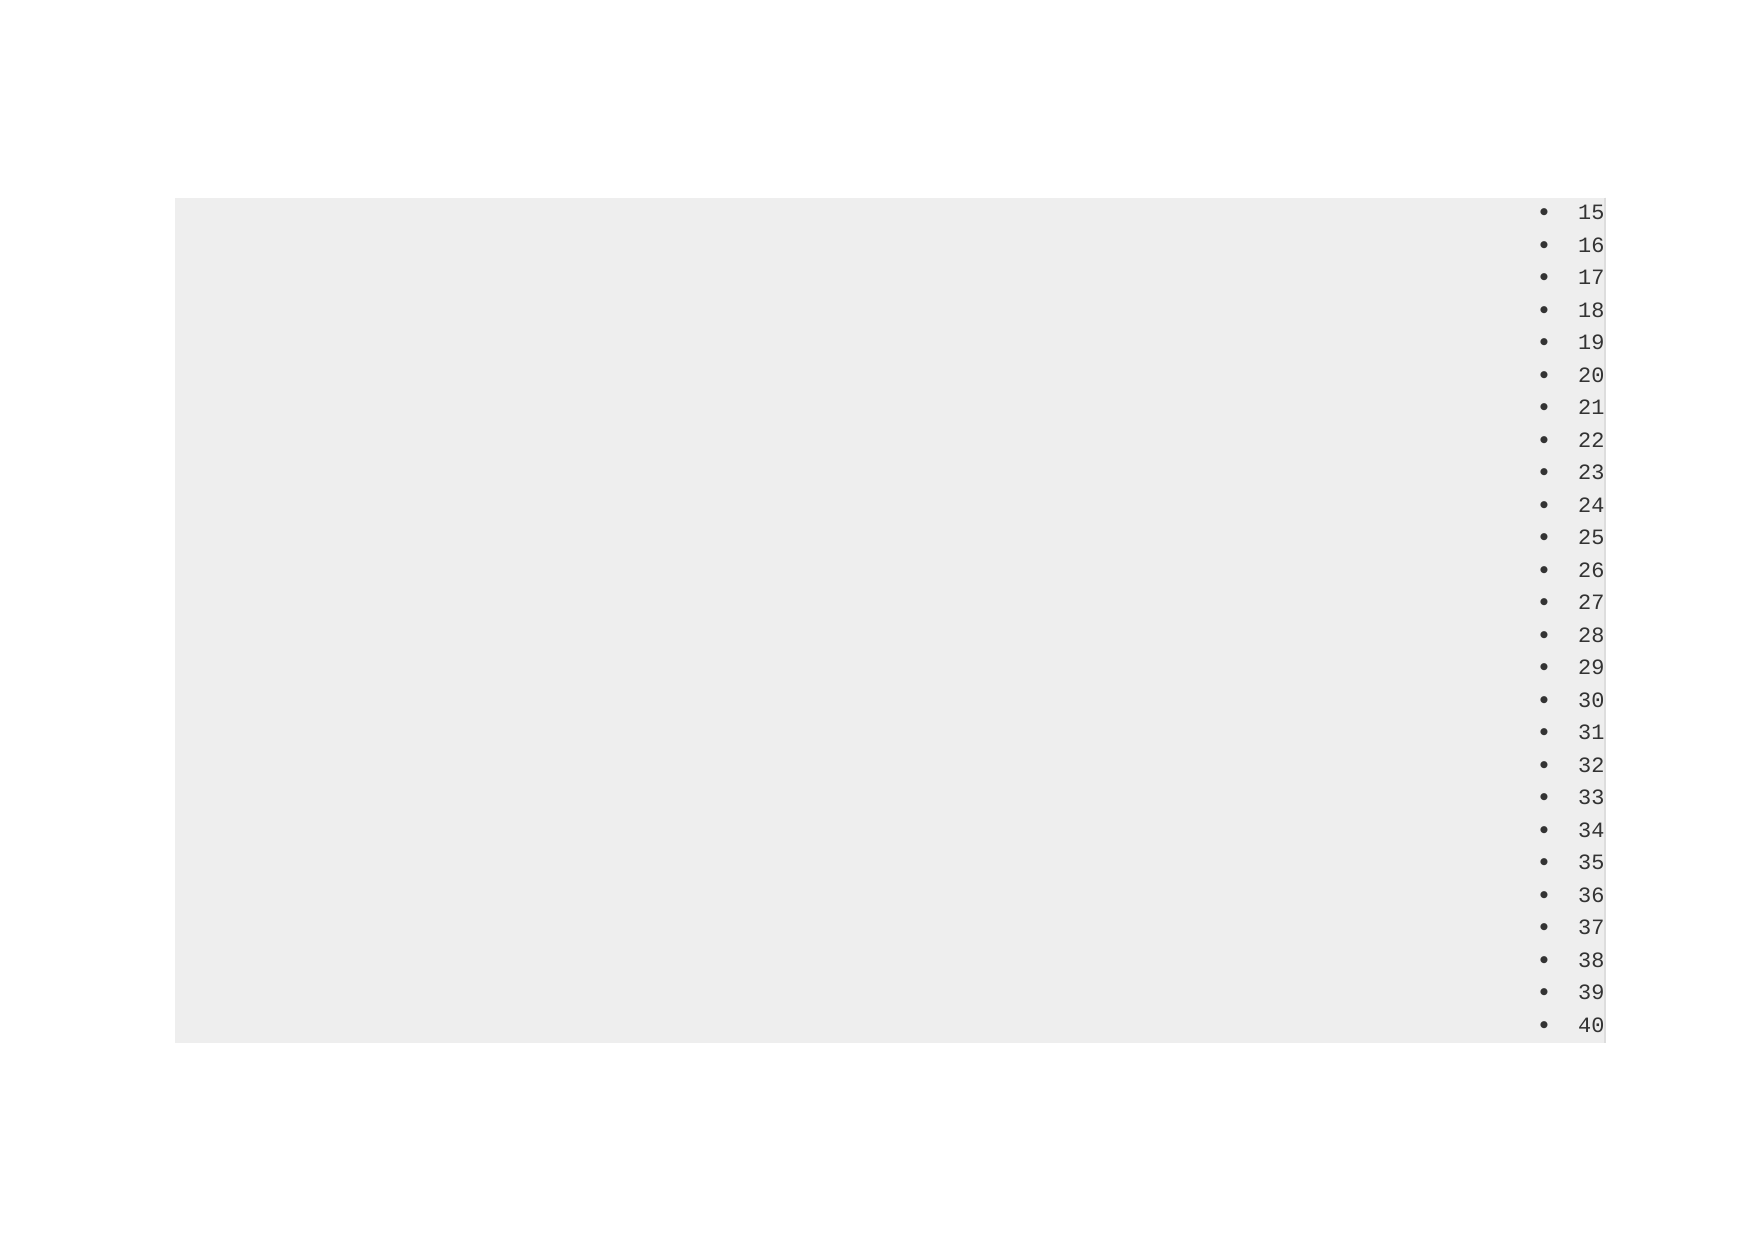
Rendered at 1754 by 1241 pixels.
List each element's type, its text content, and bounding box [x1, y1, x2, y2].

list 38 [175, 945, 1604, 978]
list 19 [175, 328, 1604, 360]
list 30 [175, 685, 1604, 718]
list 21 [175, 393, 1604, 425]
list 24 [175, 490, 1604, 523]
list 39 [175, 978, 1604, 1010]
list 23 [175, 458, 1604, 490]
list 33 [175, 783, 1604, 815]
list 40 [175, 1010, 1604, 1043]
list 16 [175, 230, 1604, 263]
list 31 [175, 718, 1604, 750]
list 18 [175, 295, 1604, 328]
list 34 [175, 815, 1604, 848]
list 28 [175, 620, 1604, 653]
list 15 [175, 198, 1604, 230]
list 32 [175, 750, 1604, 783]
list 20 [175, 360, 1604, 393]
list 17 [175, 263, 1604, 295]
list 22 [175, 425, 1604, 458]
list 27 [175, 588, 1604, 620]
list 36 [175, 880, 1604, 913]
list 35 [175, 848, 1604, 880]
list 37 [175, 913, 1604, 945]
list 25 [175, 523, 1604, 555]
list 29 [175, 653, 1604, 685]
list 26 [175, 555, 1604, 588]
